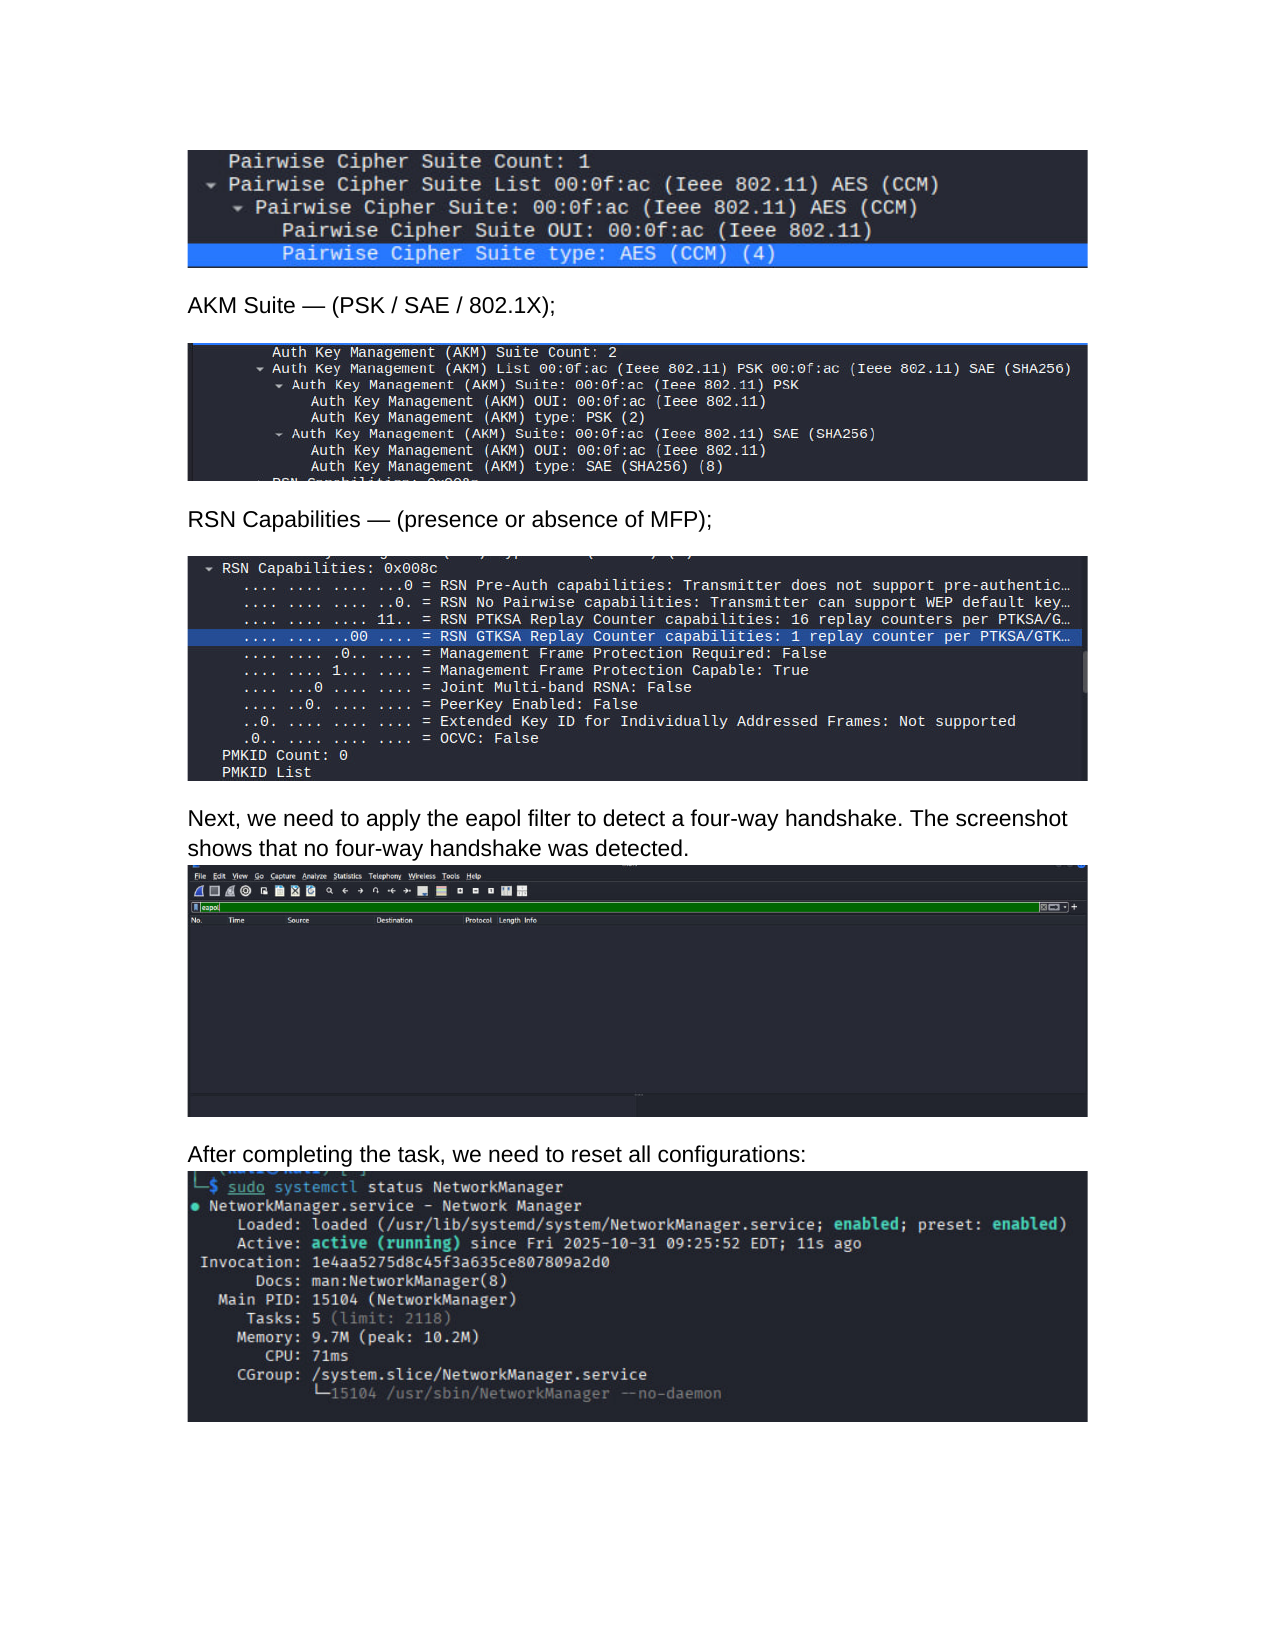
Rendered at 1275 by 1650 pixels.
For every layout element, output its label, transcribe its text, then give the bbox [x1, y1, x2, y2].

picture [187, 865, 1088, 1117]
text Next, we need to apply the eapol filter to detect a four-way handshake. The screenshot shows that no four-way handshake was detected. [187, 805, 1087, 865]
picture [187, 1171, 1088, 1422]
picture [187, 556, 1088, 781]
text AKM Suite — (PSK / SAE / 802.1X); [187, 292, 1087, 319]
picture [187, 343, 1088, 481]
text RSN Capabilities — (presence or absence of MFP); [187, 506, 1087, 532]
text After completing the task, we need to reset all configurations: [187, 1141, 1087, 1171]
picture [187, 150, 1088, 268]
